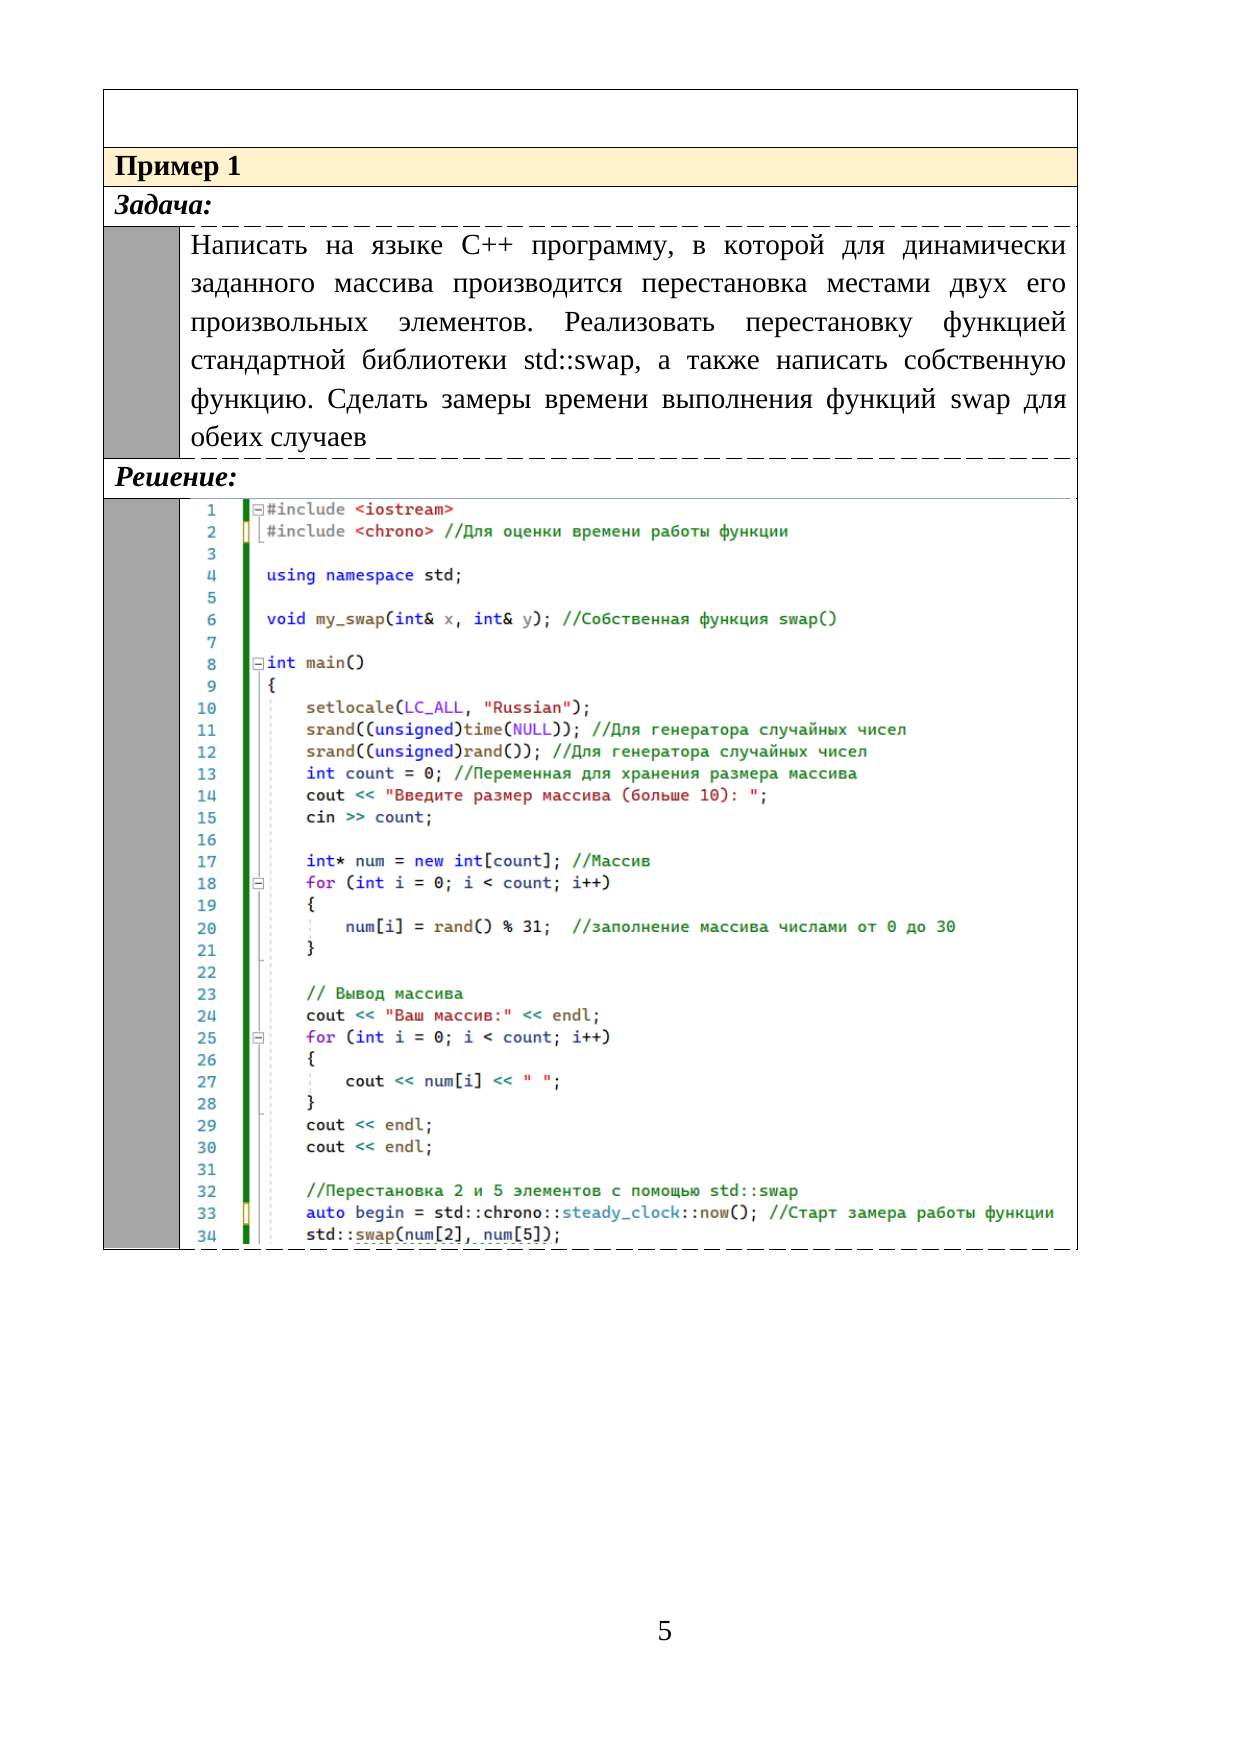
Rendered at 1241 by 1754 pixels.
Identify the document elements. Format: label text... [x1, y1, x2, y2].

table_cell [104, 499, 179, 1248]
table_cell [180, 498, 1077, 1248]
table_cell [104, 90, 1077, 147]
picture [190, 498, 1070, 1244]
table_cell [104, 227, 179, 458]
table_cell Пример 1 [104, 148, 1077, 186]
table_cell Решение: [104, 458, 1077, 498]
table_cell Написать на языке C++ программу, в которой для динамически заданного массива производится перестановка местами двух его произвольных элементов. Реализовать перестановку функцией стандартной библиотеки std::swap, а также написать собственную функцию. Сделать замеры времени выполнения функций swap для обеих случаев [180, 226, 1077, 458]
table_cell Задача: [104, 187, 1077, 226]
